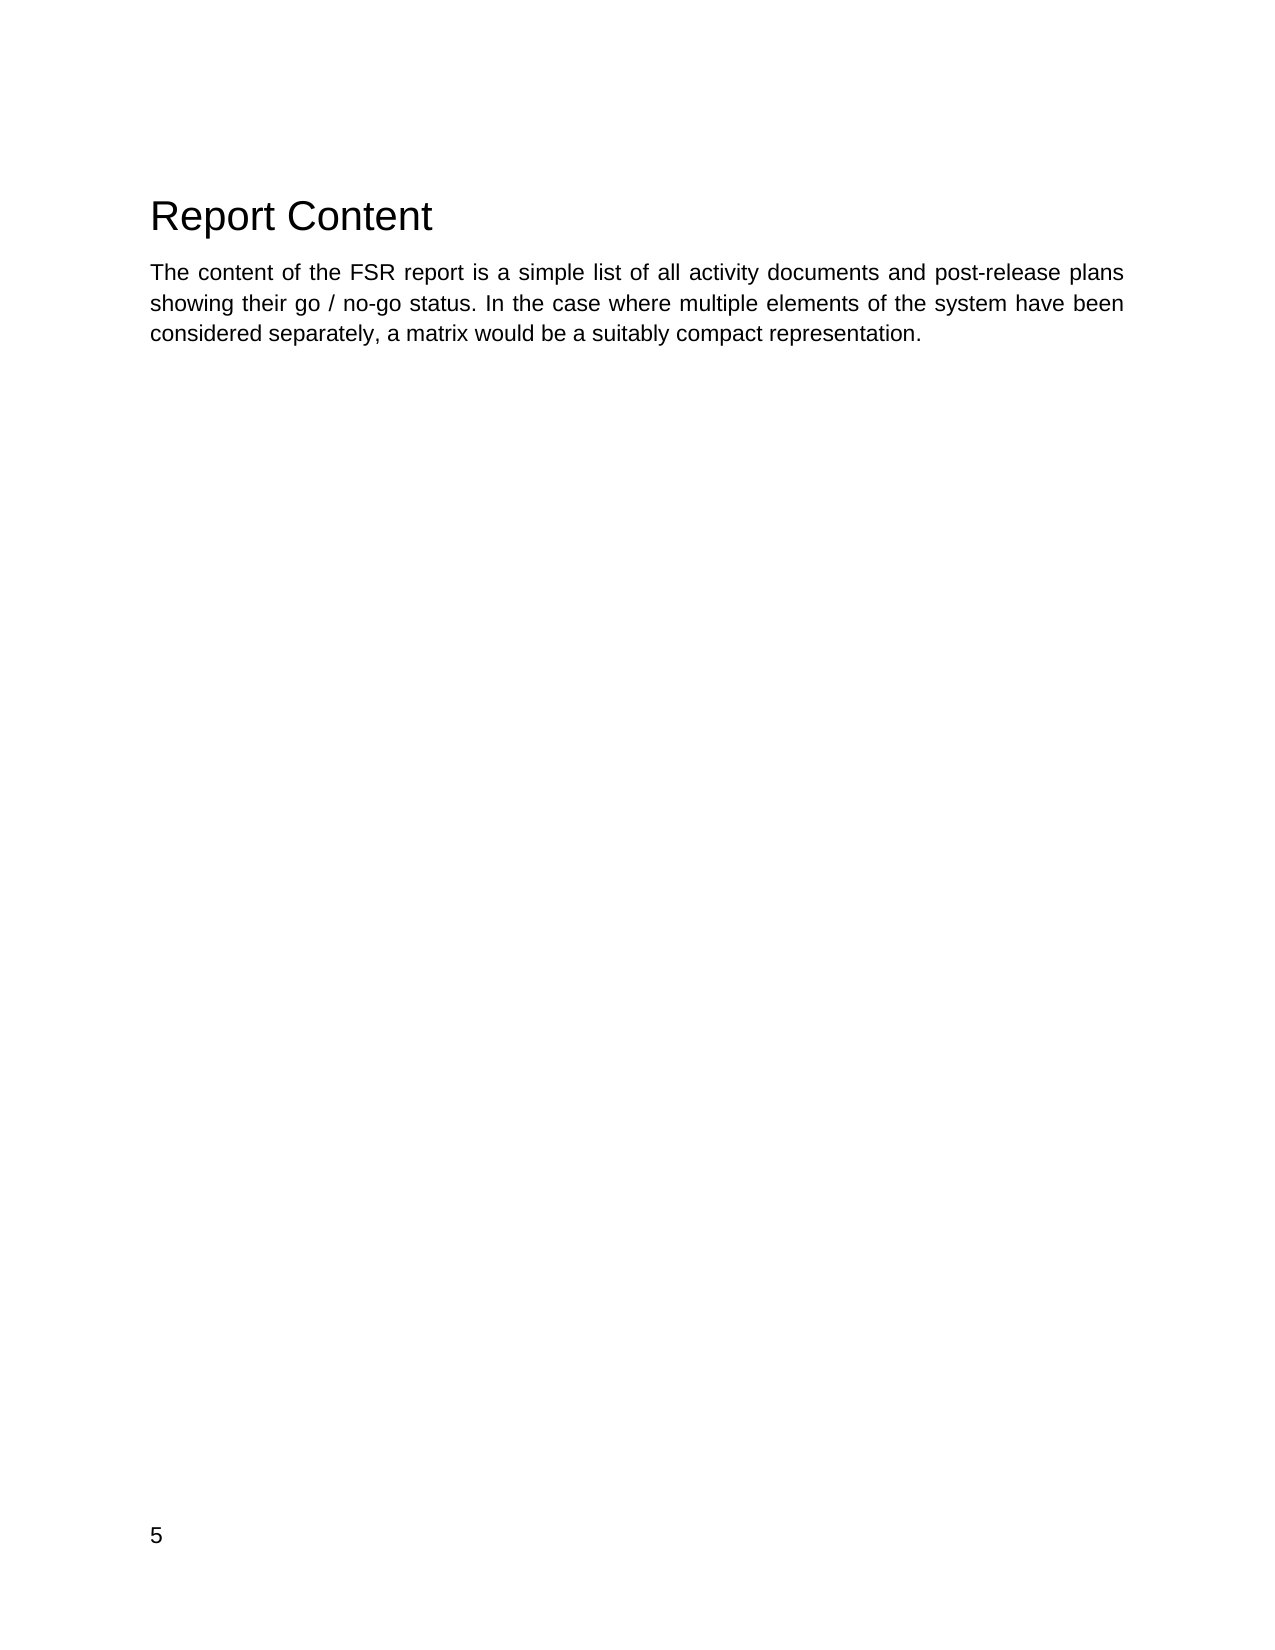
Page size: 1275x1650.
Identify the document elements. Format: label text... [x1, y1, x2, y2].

subtitle Report Content [150, 192, 1125, 239]
text The content of the FSR report is a simple list of all activity documents and post-release plans showing their go / no-go status. In the case where multiple elements of the system have been considered separately, a matrix would be a suitably compact representation. [150, 259, 1125, 346]
